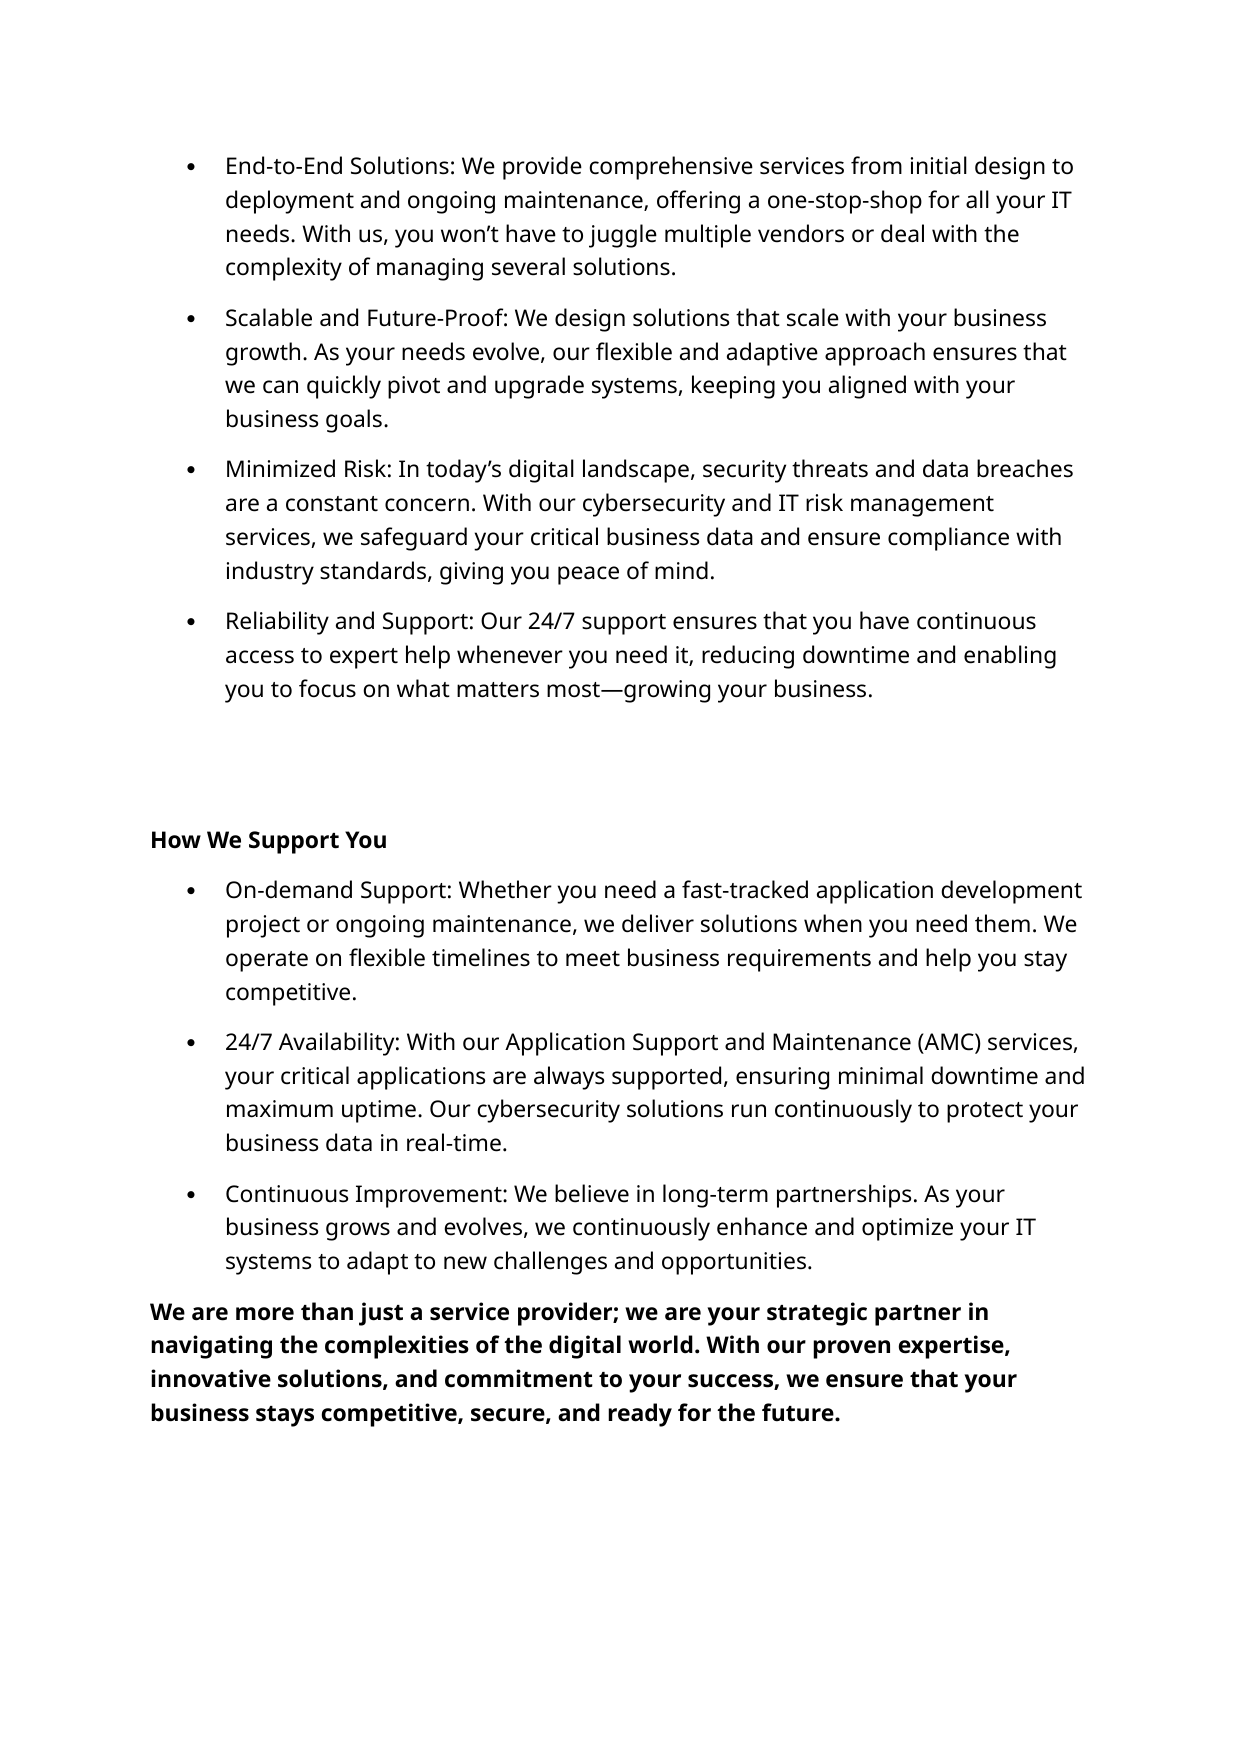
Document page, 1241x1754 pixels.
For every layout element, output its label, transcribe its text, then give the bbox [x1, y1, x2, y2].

text How We Support You [150, 824, 1090, 855]
list Scalable and Future-Proof: We design solutions that scale with your business growth. As your needs evolve, our flexible and adaptive approach ensures that we can quickly pivot and upgrade systems, keeping you aligned with your business goals. [187, 302, 1090, 434]
list On-demand Support: Whether you need a fast-tracked application development project or ongoing maintenance, we deliver solutions when you need them. We operate on flexible timelines to meet business requirements and help you stay competitive. [187, 874, 1090, 1007]
list Continuous Improvement: We believe in long-term partnerships. As your business grows and evolves, we continuously enhance and optimize your IT systems to adapt to new challenges and opportunities. [187, 1177, 1090, 1276]
text We are more than just a service provider; we are your strategic partner in navigating the complexities of the digital world. With our proven expertise, innovative solutions, and commitment to your success, we ensure that your business stays competitive, secure, and ready for the future. [150, 1295, 1090, 1428]
list Reliability and Support: Our 24/7 support ensures that you have continuous access to expert help whenever you need it, reducing downtime and enabling you to focus on what matters most—growing your business. [187, 605, 1090, 704]
list 24/7 Availability: With our Application Support and Maintenance (AMC) services, your critical applications are always supported, ensuring minimal downtime and maximum uptime. Our cybersecurity solutions run continuously to protect your business data in real-time. [187, 1026, 1090, 1158]
list Minimized Risk: In today’s digital landscape, security threats and data breaches are a constant concern. With our cybersecurity and IT risk management services, we safeguard your critical business data and ensure compliance with industry standards, giving you peace of mind. [187, 453, 1090, 586]
list End-to-End Solutions: We provide comprehensive services from initial design to deployment and ongoing maintenance, offering a one-stop-shop for all your IT needs. With us, you won’t have to juggle multiple vendors or deal with the complexity of managing several solutions. [187, 150, 1090, 282]
